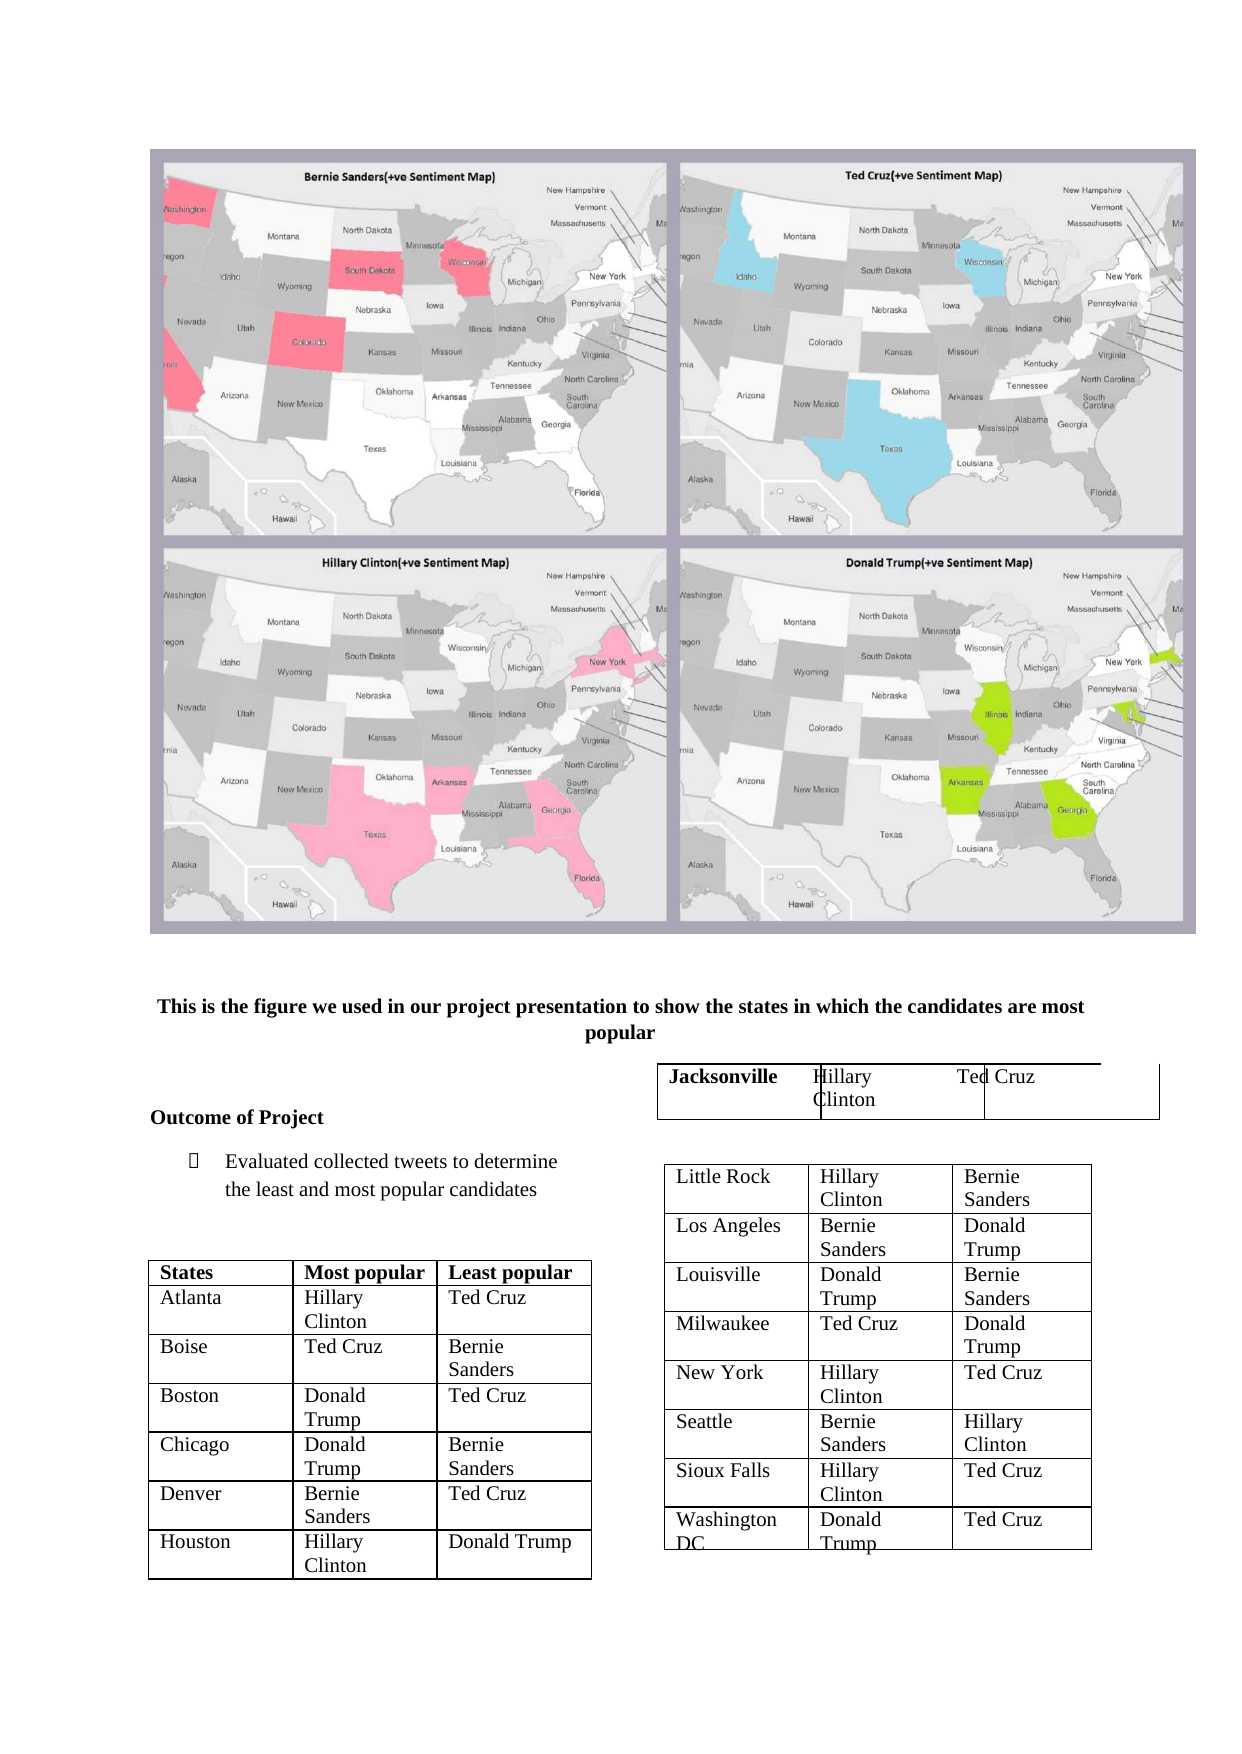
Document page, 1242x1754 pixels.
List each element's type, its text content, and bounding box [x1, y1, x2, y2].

table_cell Bernie Sanders [438, 1433, 591, 1480]
picture [150, 149, 1196, 934]
text Jacksonville Hillary [663, 1064, 872, 1088]
table_cell Ted Cruz [294, 1335, 436, 1382]
text Ted Cruz [957, 1064, 1208, 1088]
table_cell Hillary Clinton [294, 1531, 436, 1578]
table_cell Bernie Sanders [438, 1335, 591, 1382]
table_cell Ted Cruz [438, 1286, 591, 1333]
table_cell Donald Trump [294, 1384, 436, 1431]
table_header Least popular [438, 1261, 591, 1285]
text  Evaluated collected tweets to determine the least and most popular candidates [187, 1146, 561, 1201]
text Clinton [669, 1088, 875, 1111]
table_cell Ted Cruz [438, 1384, 591, 1431]
table_cell Chicago [149, 1433, 292, 1480]
table_header States [149, 1261, 292, 1285]
table_cell Bernie Sanders [294, 1482, 436, 1529]
table_cell Atlanta [149, 1286, 292, 1333]
table_cell Houston [149, 1531, 292, 1578]
table_cell Boston [149, 1384, 292, 1431]
table_cell Ted Cruz [438, 1482, 591, 1529]
table_cell Donald Trump [438, 1531, 591, 1578]
text This is the figure we used in our project presentation to show the states in which the candidates are most popular [157, 994, 1089, 1044]
table_cell Boise [149, 1335, 292, 1382]
text Outcome of Project [150, 1105, 557, 1129]
table_cell Denver [149, 1482, 292, 1529]
table_cell Hillary Clinton [294, 1286, 436, 1333]
table_cell Donald Trump [294, 1433, 436, 1480]
table_header Most popular [294, 1261, 436, 1285]
